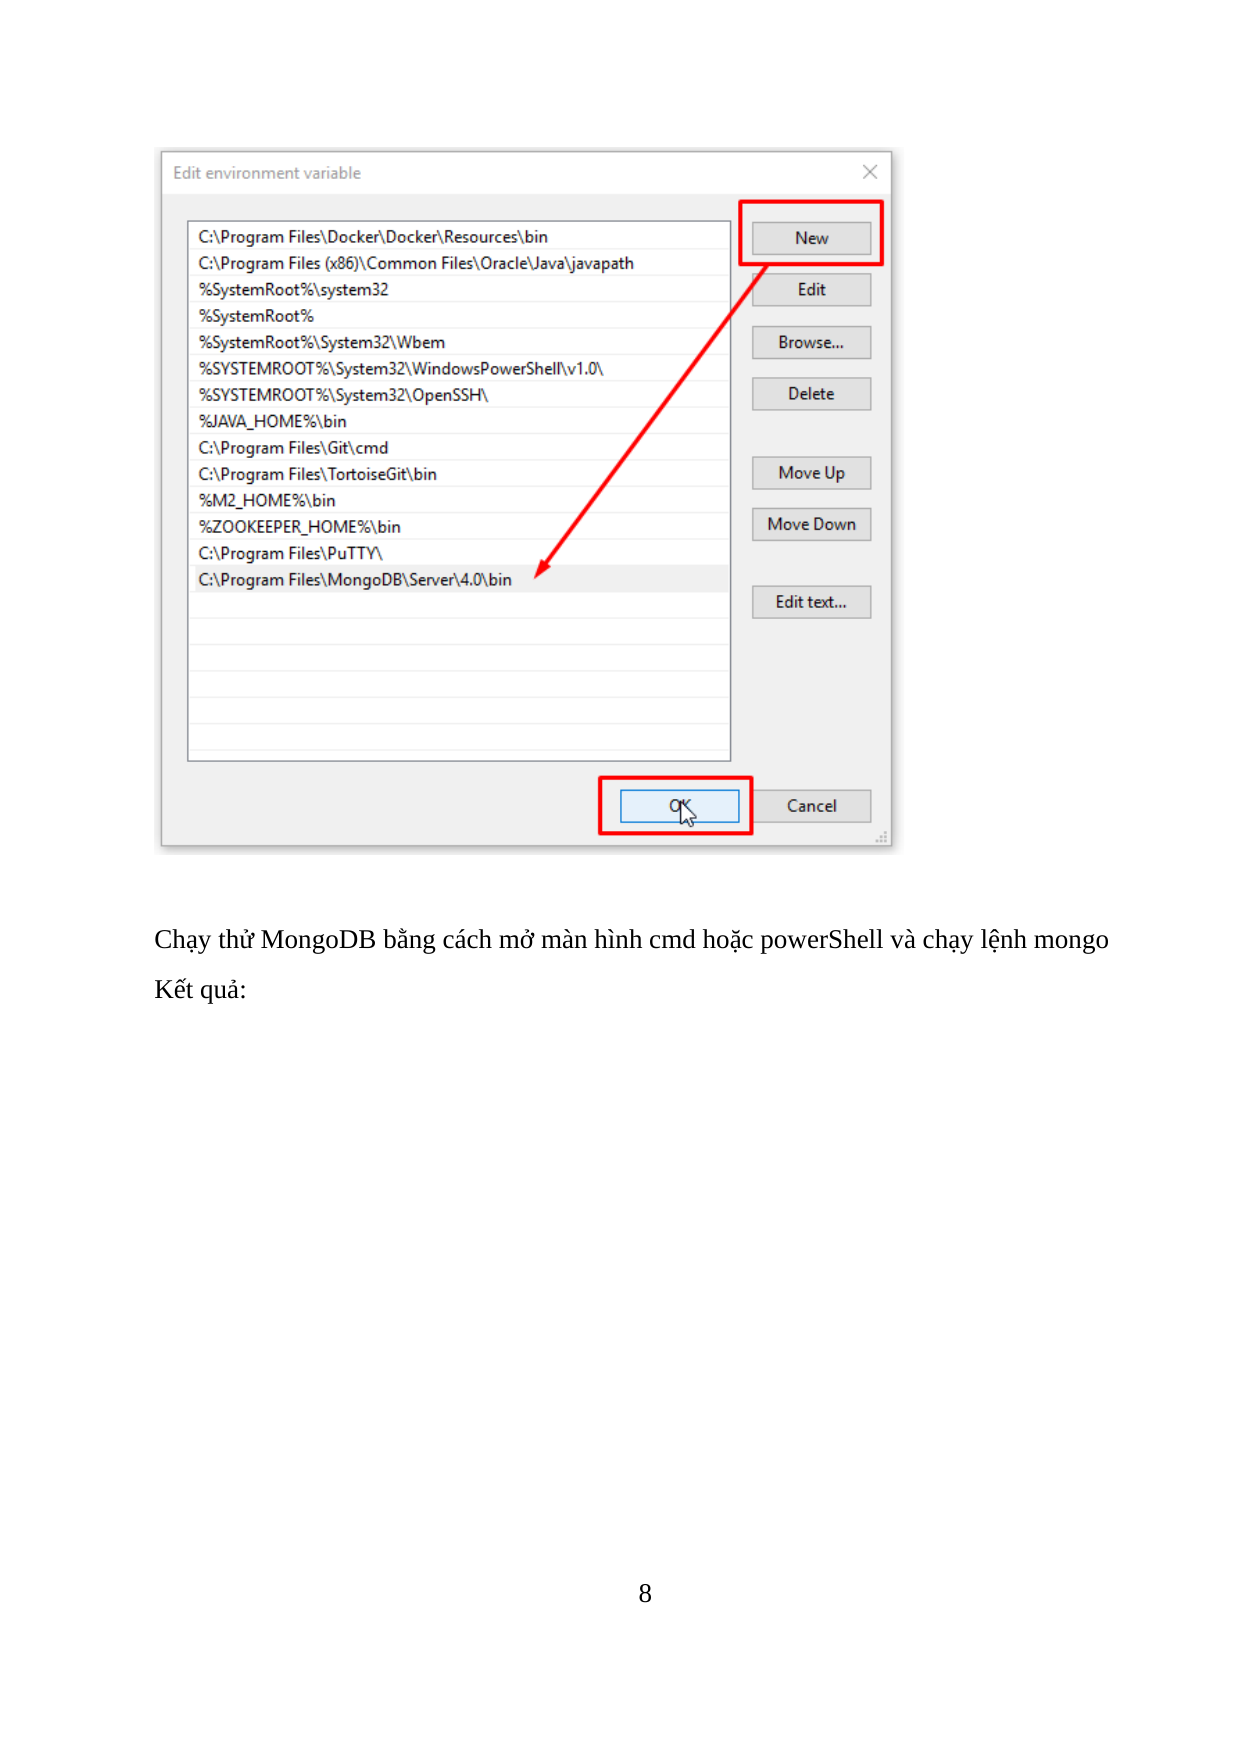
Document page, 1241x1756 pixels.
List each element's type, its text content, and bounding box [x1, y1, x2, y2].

text Kết quả: [154, 974, 1136, 1005]
text Chạy thử MongoDB bằng cách mở màn hình cmd hoặc powerShell và chạy lệnh mongo [154, 923, 1136, 954]
picture [154, 147, 905, 855]
